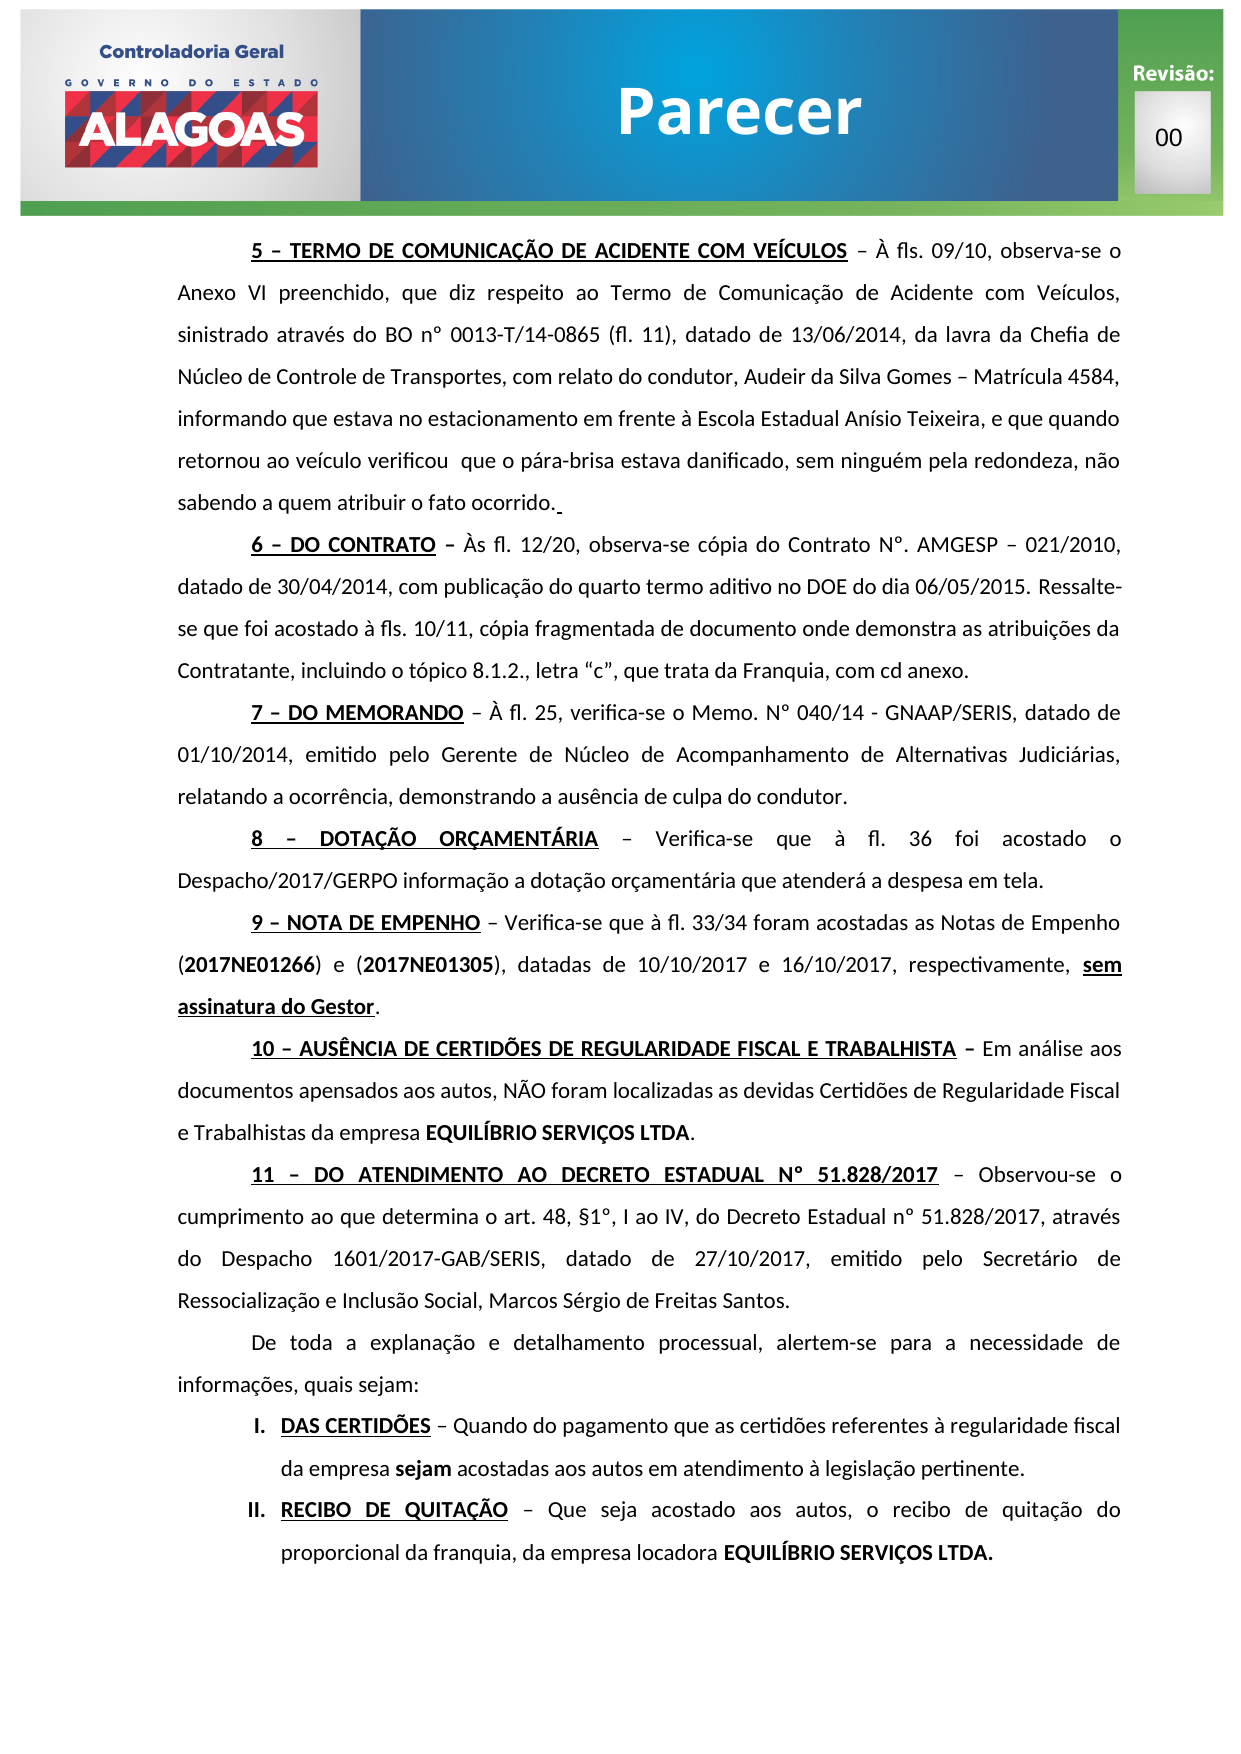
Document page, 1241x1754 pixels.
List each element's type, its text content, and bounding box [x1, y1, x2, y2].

picture [20, 9, 1224, 216]
text 6 – DO CONTRATO – Às fl. 12/20, observa-se cópia do Contrato Nº. AMGESP – 021/2010, datado de 30/04/2014, com publicação do quarto termo aditivo no DOE do dia 06/05/2015. Ressalte-se que foi acostado à fls. 10/11, cópia fragmentada de documento onde demonstra as atribuições da Contratante, incluindo o tópico 8.1.2., letra “c”, que trata da Franquia, com cd anexo. [177, 530, 1122, 684]
list RECIBO DE QUITAÇÃO – Que seja acostado aos autos, o recibo de quitação do proporcional da franquia, da empresa locadora EQUILÍBRIO SERVIÇOS LTDA. [266, 1496, 1122, 1566]
text 11 – DO ATENDIMENTO AO DECRETO ESTADUAL Nº 51.828/2017 – Observou-se o cumprimento ao que determina o art. 48, §1º, I ao IV, do Decreto Estadual nº 51.828/2017, através do Despacho 1601/2017-GAB/SERIS, datado de 27/10/2017, emitido pelo Secretário de Ressocialização e Inclusão Social, Marcos Sérgio de Freitas Santos. [177, 1160, 1122, 1314]
text 5 – TERMO DE COMUNICAÇÃO DE ACIDENTE COM VEÍCULOS – À fls. 09/10, observa-se o Anexo VI preenchido, que diz respeito ao Termo de Comunicação de Acidente com Veículos, sinistrado através do BO nº 0013-T/14-0865 (fl. 11), datado de 13/06/2014, da lavra da Chefia de Núcleo de Controle de Transportes, com relato do condutor, Audeir da Silva Gomes – Matrícula 4584, informando que estava no estacionamento em frente à Escola Estadual Anísio Teixeira, e que quando retornou ao veículo verificou que o pára-brisa estava danificado, sem ninguém pela redondeza, não sabendo a quem atribuir o fato ocorrido. [177, 236, 1122, 516]
text 8 – DOTAÇÃO ORÇAMENTÁRIA – Verifica-se que à fl. 36 foi acostado o Despacho/2017/GERPO informação a dotação orçamentária que atenderá a despesa em tela. [177, 824, 1122, 894]
list DAS CERTIDÕES – Quando do pagamento que as certidões referentes à regularidade fiscal da empresa sejam acostadas aos autos em atendimento à legislação pertinente. [266, 1412, 1122, 1482]
text 7 – DO MEMORANDO – À fl. 25, verifica-se o Memo. Nº 040/14 - GNAAP/SERIS, datado de 01/10/2014, emitido pelo Gerente de Núcleo de Acompanhamento de Alternativas Judiciárias, relatando a ocorrência, demonstrando a ausência de culpa do condutor. [177, 698, 1122, 810]
text 9 – NOTA DE EMPENHO – Verifica-se que à fl. 33/34 foram acostadas as Notas de Empenho (2017NE01266) e (2017NE01305), datadas de 10/10/2017 e 16/10/2017, respectivamente, sem assinatura do Gestor. [177, 908, 1122, 1020]
text De toda a explanação e detalhamento processual, alertem-se para a necessidade de informações, quais sejam: [177, 1328, 1122, 1398]
text 10 – AUSÊNCIA DE CERTIDÕES DE REGULARIDADE FISCAL E TRABALHISTA – Em análise aos documentos apensados aos autos, NÃO foram localizadas as devidas Certidões de Regularidade Fiscal e Trabalhistas da empresa EQUILÍBRIO SERVIÇOS LTDA. [177, 1034, 1122, 1146]
